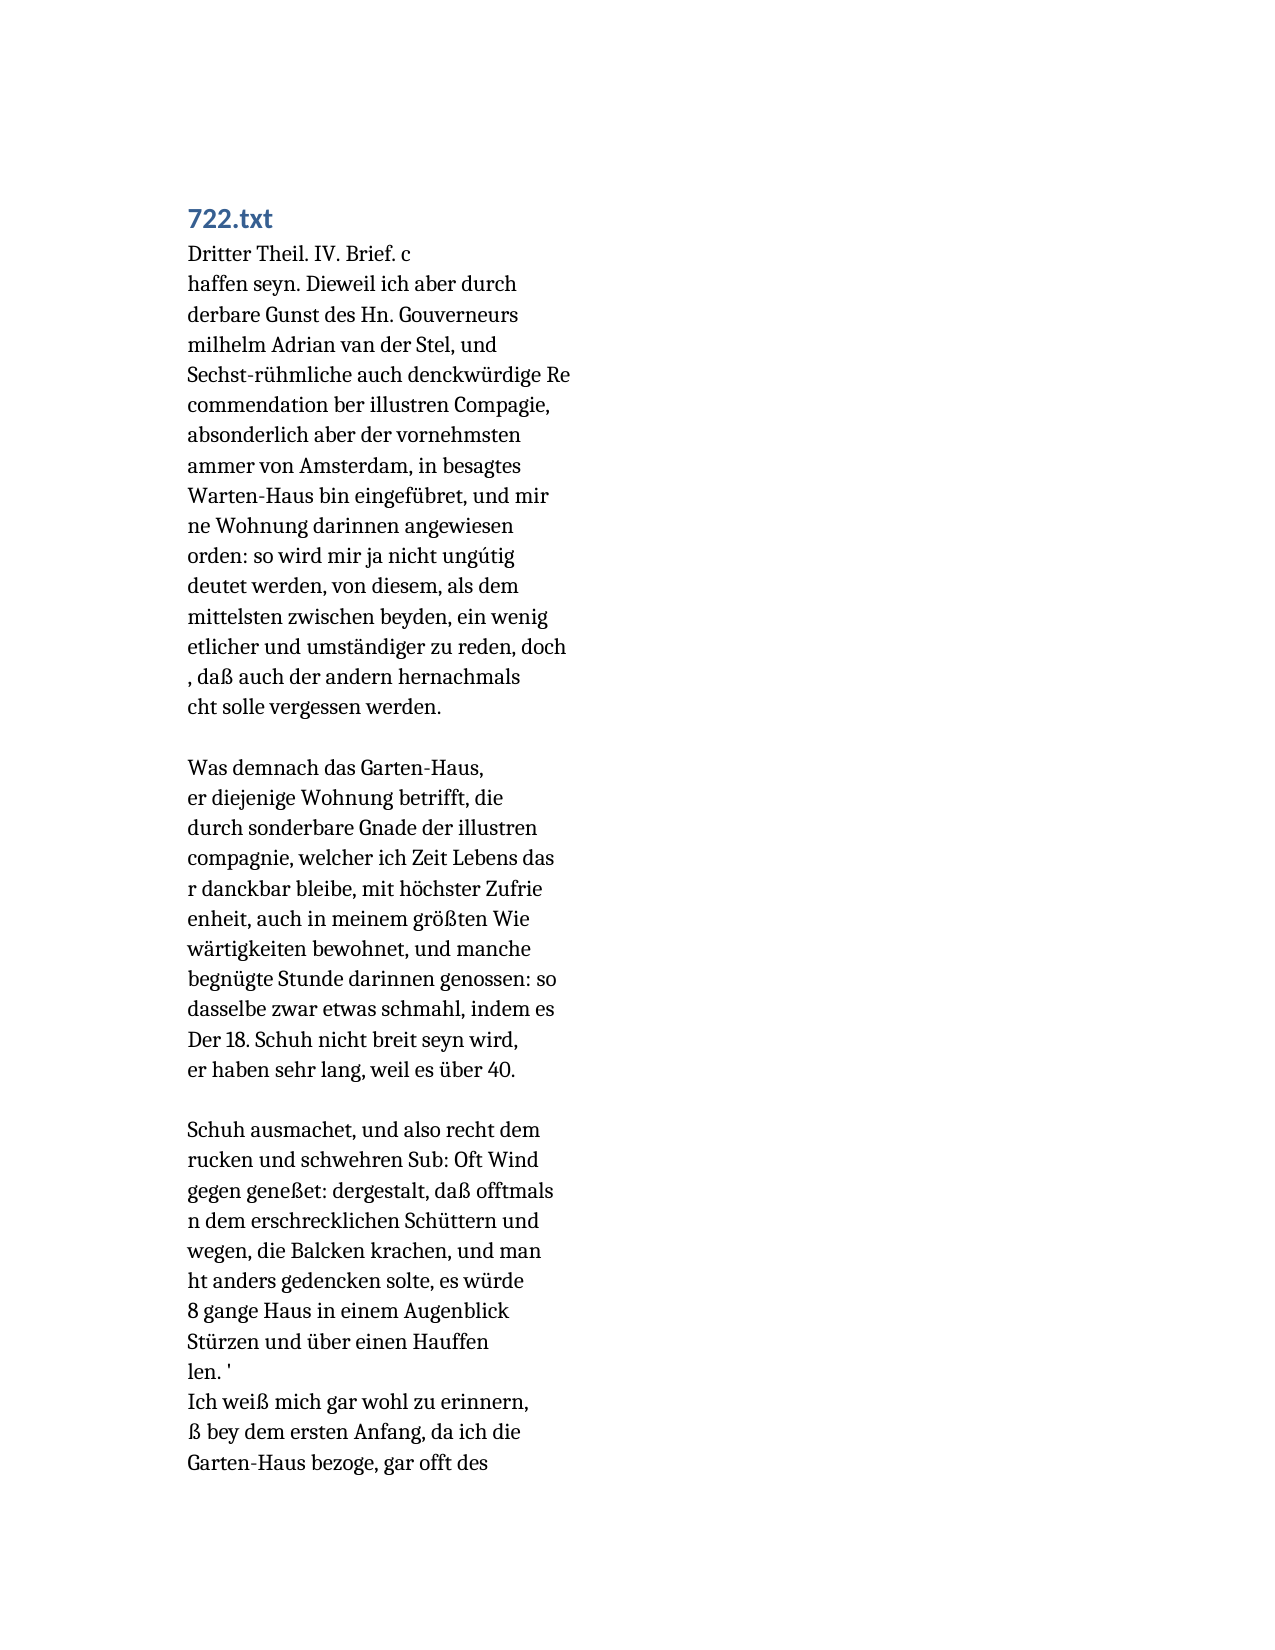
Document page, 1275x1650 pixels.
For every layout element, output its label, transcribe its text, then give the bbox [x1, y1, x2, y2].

subtitle 722.txt [187, 200, 1087, 236]
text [187, 241, 1087, 1476]
